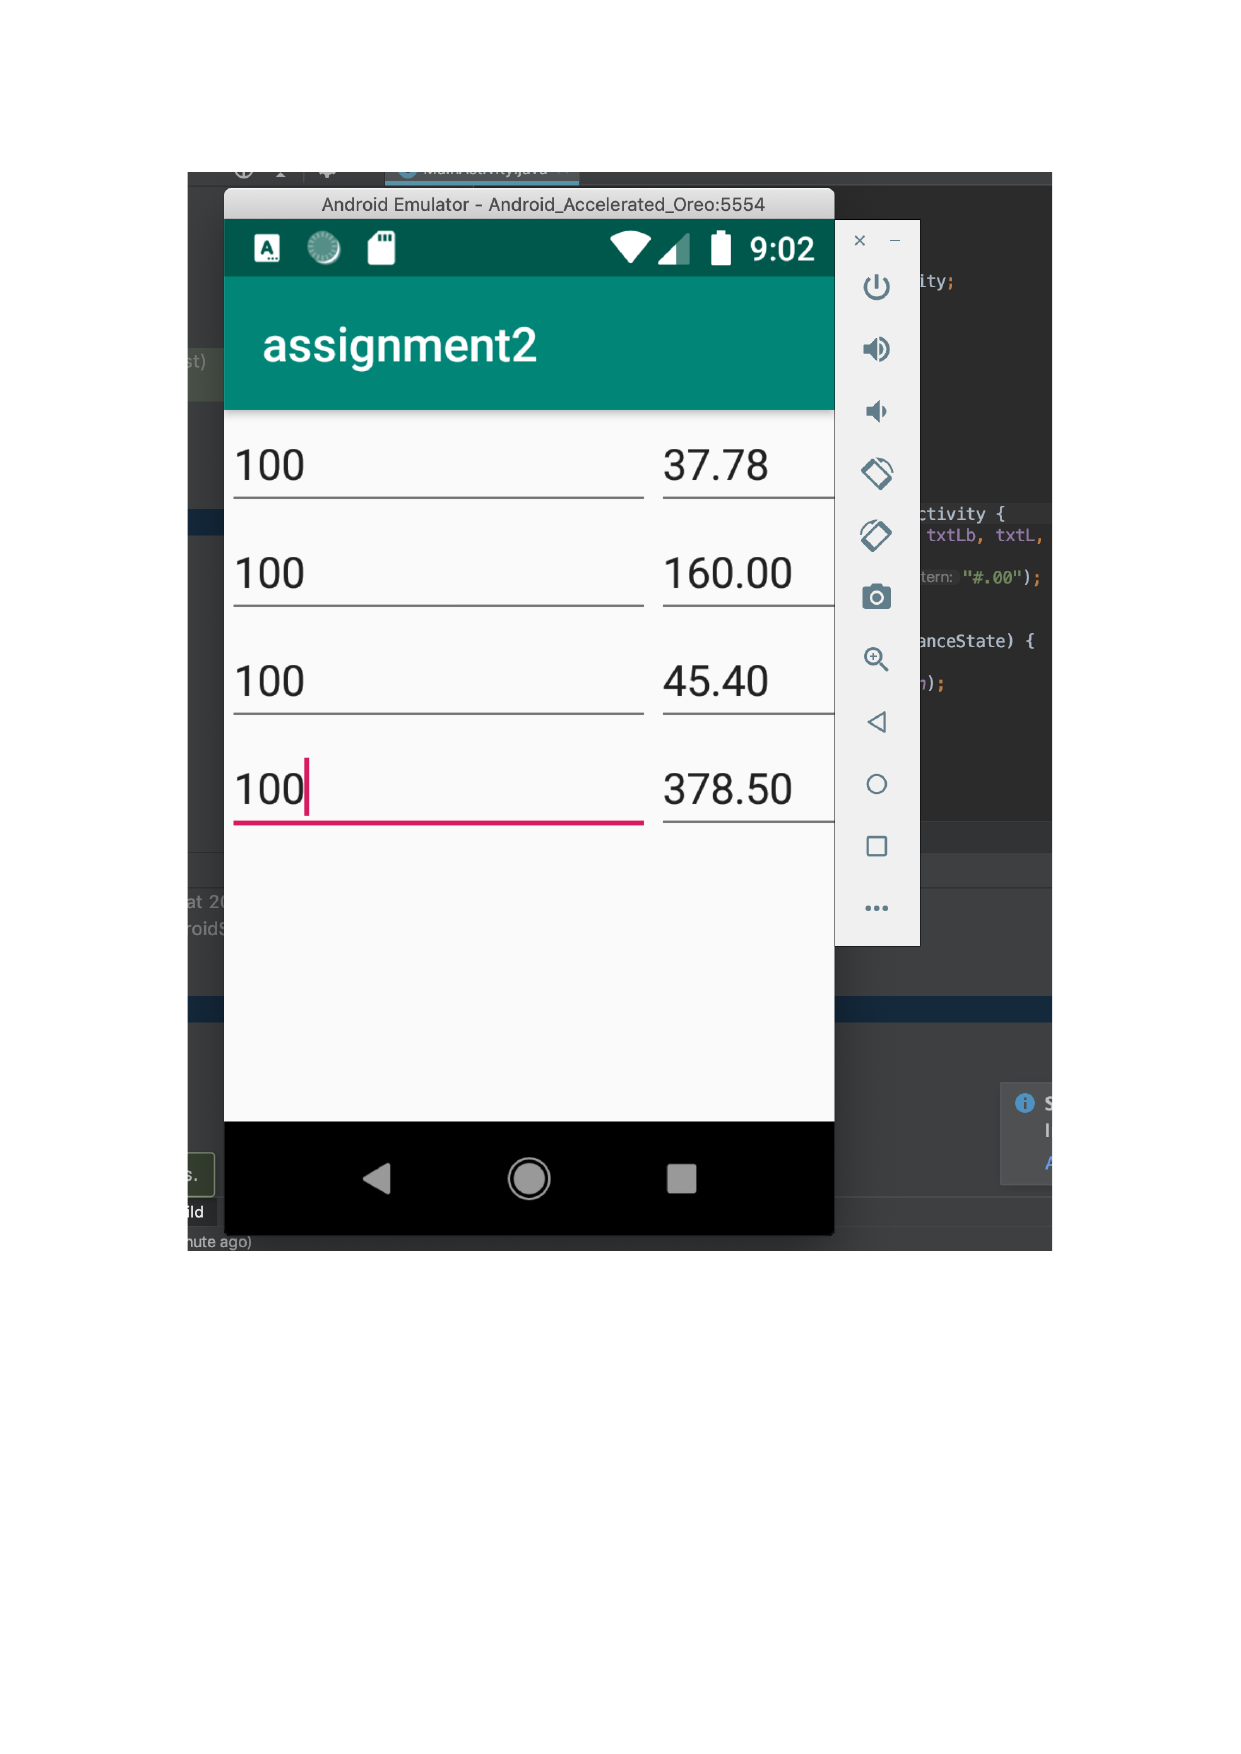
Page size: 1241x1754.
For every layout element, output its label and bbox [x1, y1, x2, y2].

picture [187, 172, 1053, 1251]
